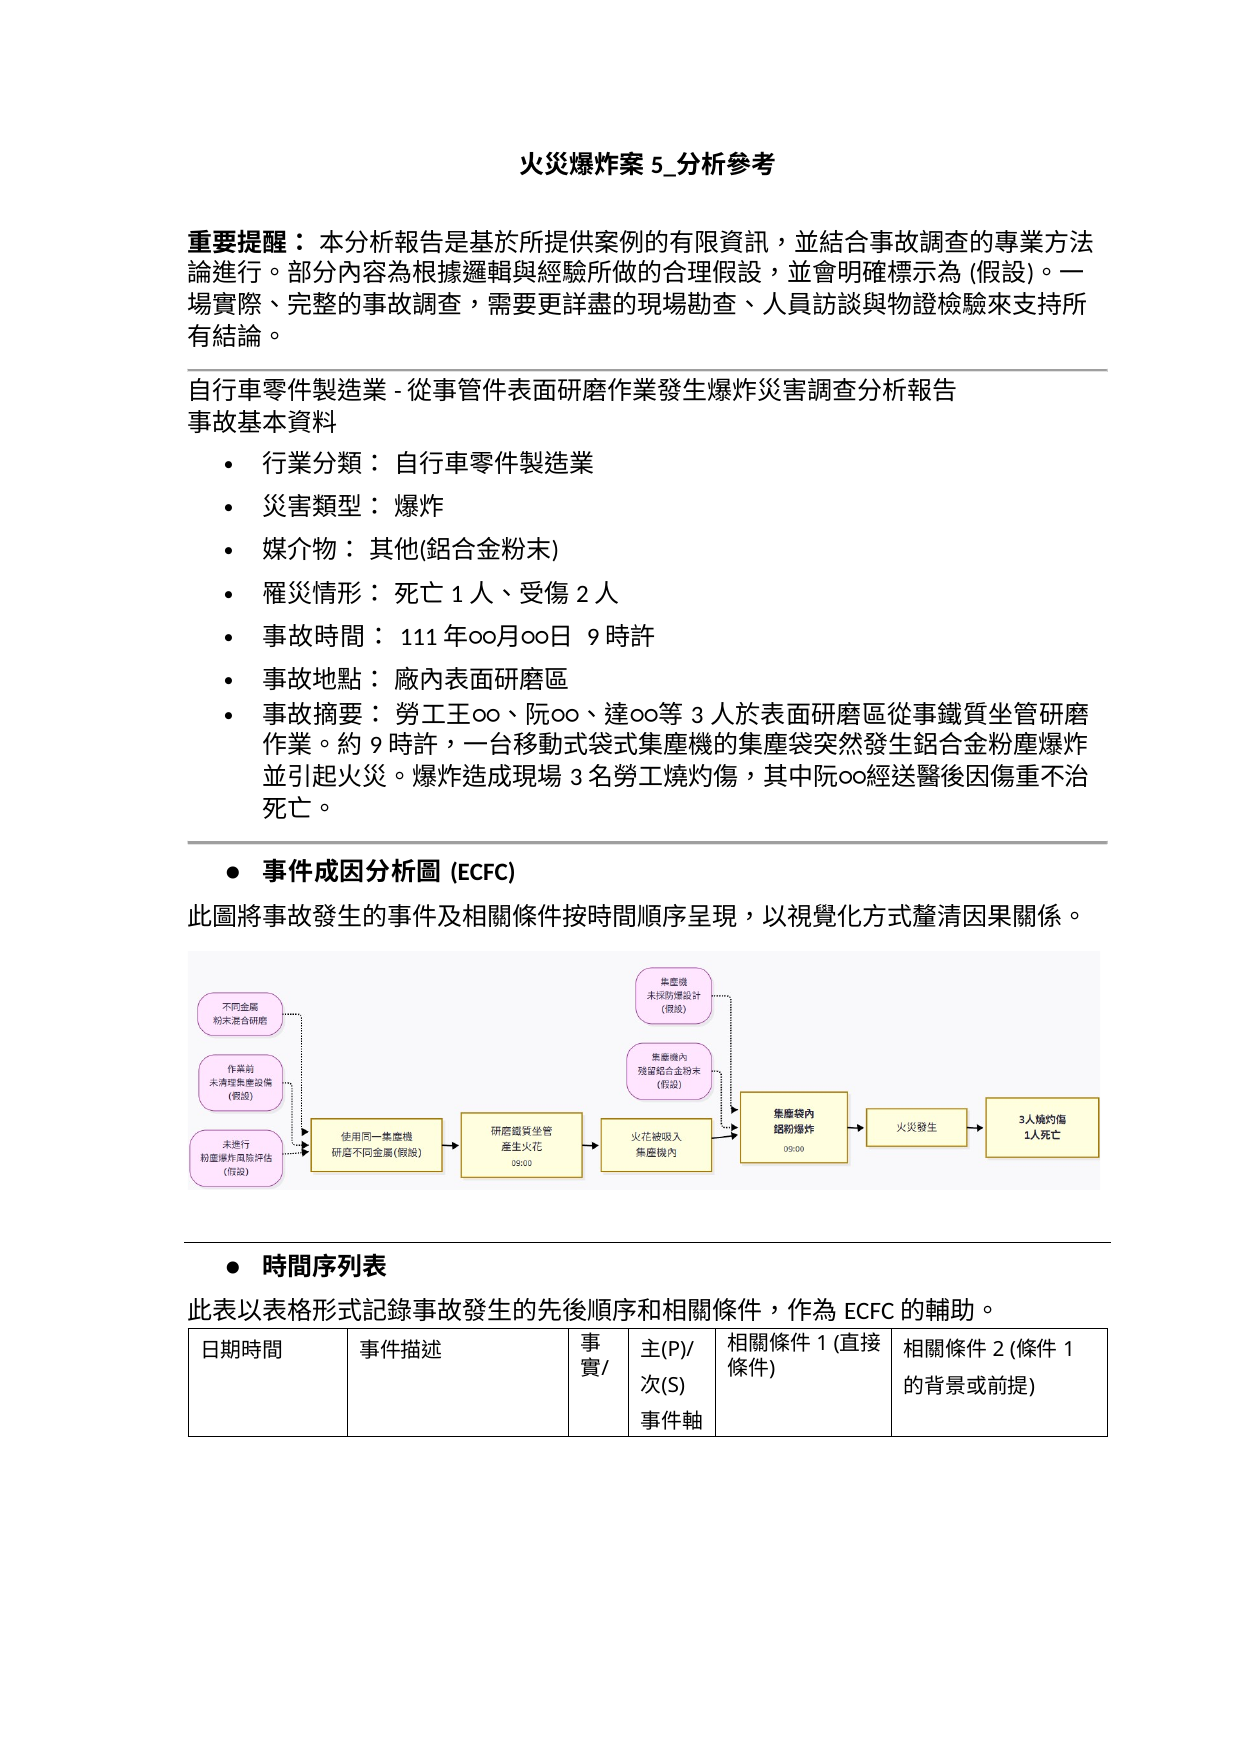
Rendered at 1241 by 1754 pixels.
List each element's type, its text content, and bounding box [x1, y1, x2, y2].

text 重要提醒： 本分析報告是基於所提供案例的有限資訊，並結合事故調查的專業方法論進行。部分內容為根據邏輯與經驗所做的合理假設，並會明確標示為 (假設)。一場實際、完整的事故調查，需要更詳盡的現場勘查、人員訪談與物證檢驗來支持所有結論。 [187, 226, 1100, 353]
list 行業分類： 自行車零件製造業 [225, 438, 1121, 481]
list 事故摘要： 勞工王○○、阮○○、達○○等 3 人於表面研磨區從事鐵質坐管研磨作業。約 9 時許，一台移動式袋式集塵機的集塵袋突然發生鋁合金粉塵爆炸並引起火災。爆炸造成現場 3 名勞工燒灼傷，其中阮○○經送醫後因傷重不治死亡。 [225, 698, 1090, 825]
table_header 相關條件 2 (條件 1 的背景或前提) [892, 1329, 1107, 1436]
text 此圖將事故發生的事件及相關條件按時間順序呈現，以視覺化方式釐清因果關係。 [187, 889, 1121, 934]
table_header 日期時間 [189, 1329, 347, 1436]
text 自行車零件製造業 - 從事管件表面研磨作業發生爆炸災害調查分析報告事故基本資料 [187, 364, 970, 438]
picture [187, 951, 1101, 1190]
list 罹災情形： 死亡 1 人、受傷 2 人 [225, 567, 1121, 611]
subtitle 時間序列表 [225, 1233, 1121, 1283]
text 此表以表格形式記錄事故發生的先後順序和相關條件，作為 ECFC 的輔助。 [187, 1283, 1121, 1328]
list 事故時間： 111 年○○月○○日 9 時許 [225, 611, 1121, 654]
list 事故地點： 廠內表面研磨區 [225, 654, 1121, 697]
table_header 事實/ [569, 1329, 628, 1436]
list 災害類型： 爆炸 [225, 481, 1121, 524]
list 媒介物： 其他(鋁合金粉末) [225, 524, 1121, 567]
table_header 主(P)/ 次(S) 事件軸 [629, 1329, 715, 1436]
subtitle 事件成因分析圖 (ECFC) [225, 834, 1121, 889]
subtitle 火災爆炸案 5_分析參考 [519, 147, 1121, 181]
table_header 相關條件 1 (直接條件) [716, 1329, 891, 1436]
table_header 事件描述 [348, 1329, 568, 1436]
